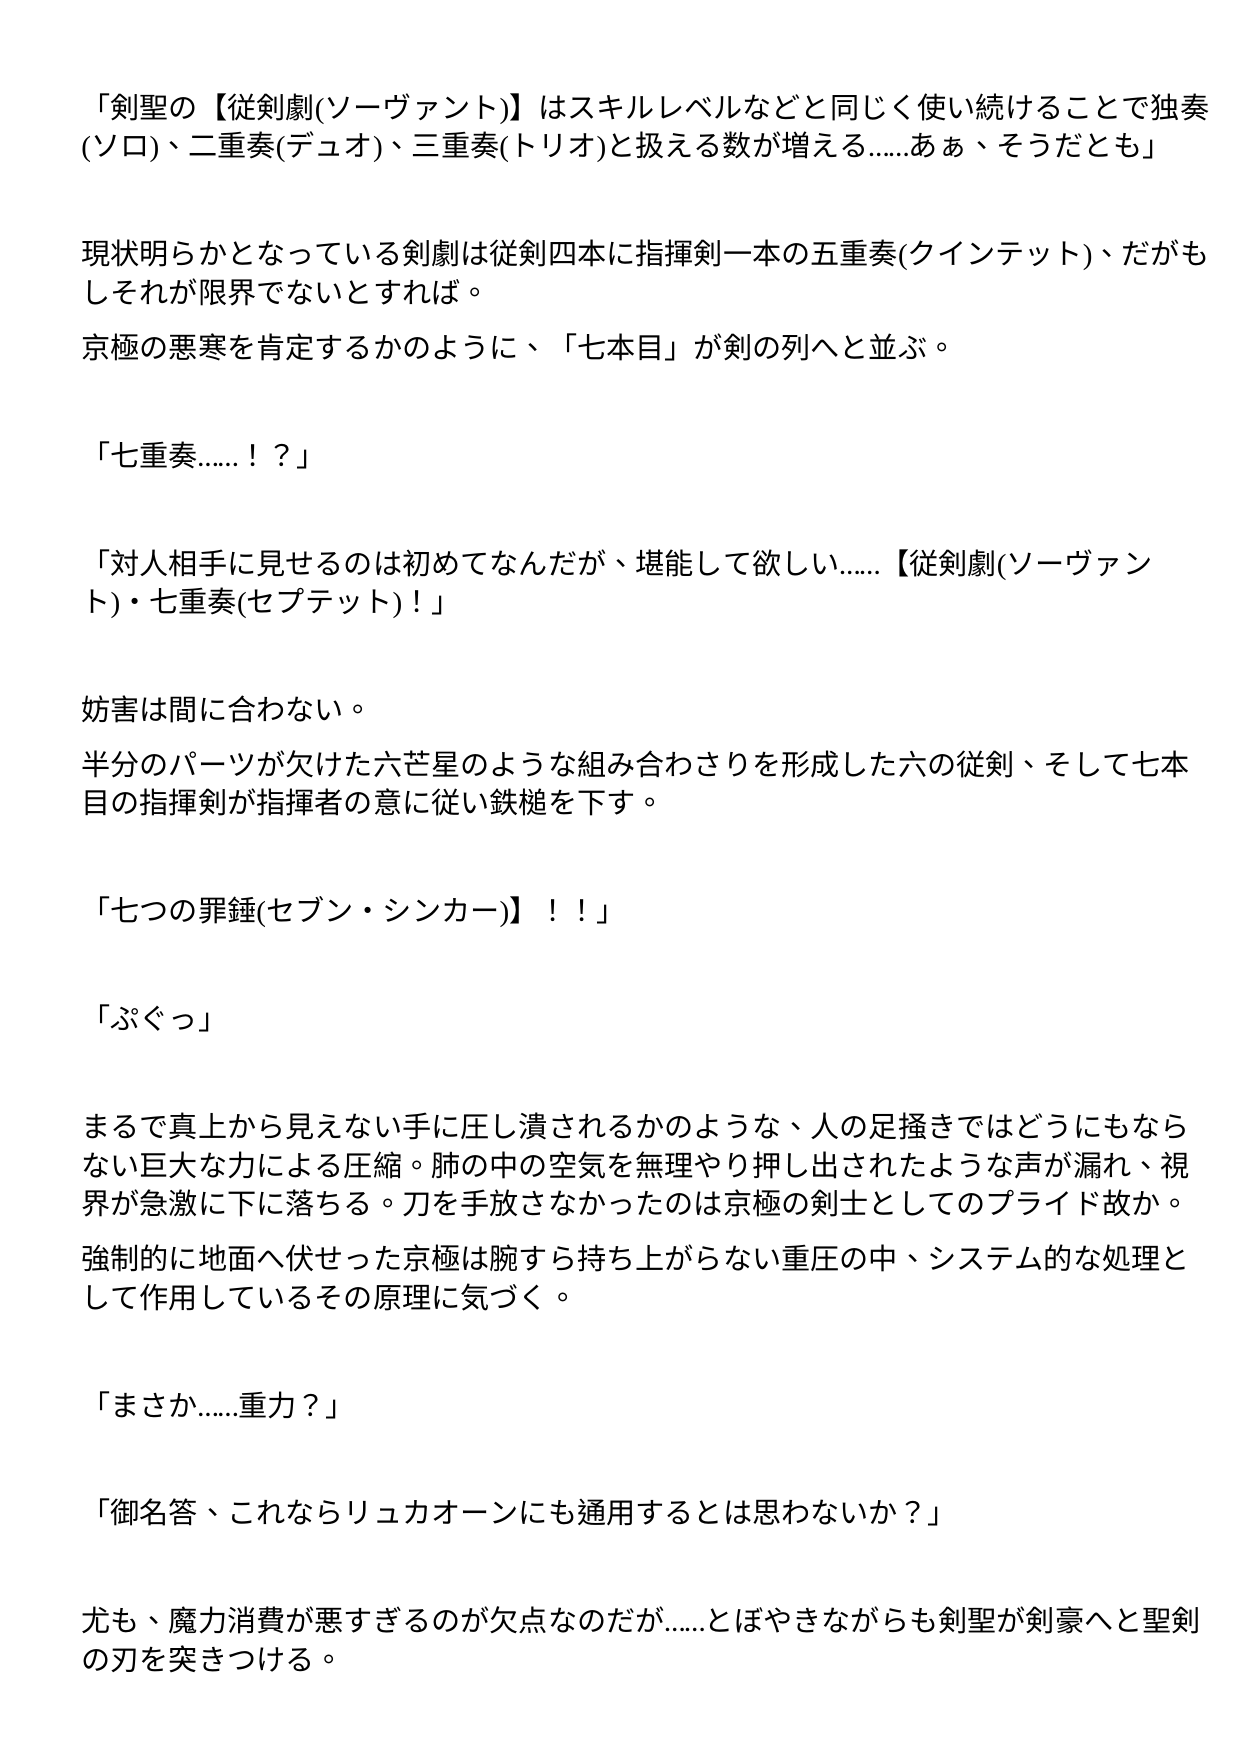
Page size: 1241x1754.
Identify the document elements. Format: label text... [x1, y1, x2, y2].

text 「七重奏……！？」 [81, 438, 1215, 473]
text 強制的に地面へ伏せった京極は腕すら持ち上がらない重圧の中、システム的な処理として作用しているその原理に気づく。 [81, 1241, 1215, 1315]
text 「対人相手に見せるのは初めてなんだが、堪能して欲しい……【従剣劇(ソーヴァント)・七重奏(セプテット)！」 [81, 546, 1215, 620]
text 京極の悪寒を肯定するかのように、「七本目」が剣の列へと並ぶ。 [81, 330, 1215, 366]
text 「御名答、これならリュカオーンにも通用するとは思わないか？」 [81, 1496, 1215, 1531]
text 「剣聖の【従剣劇(ソーヴァント)】はスキルレベルなどと同じく使い続けることで独奏(ソロ)、二重奏(デュオ)、三重奏(トリオ)と扱える数が増える……あぁ、そうだとも」 [81, 90, 1215, 164]
text 「七つの罪錘(セブン・シンカー)】！！」 [81, 893, 1215, 929]
text まるで真上から見えない手に圧し潰されるかのような、人の足掻きではどうにもならない巨大な力による圧縮。肺の中の空気を無理やり押し出されたような声が漏れ、視界が急激に下に落ちる。刀を手放さなかったのは京極の剣士としてのプライド故か。 [81, 1109, 1215, 1222]
text 尤も、魔力消費が悪すぎるのが欠点なのだが……とぼやきながらも剣聖が剣豪へと聖剣の刃を突きつける。 [81, 1603, 1215, 1678]
text 半分のパーツが欠けた六芒星のような組み合わさりを形成した六の従剣、そして七本目の指揮剣が指揮者の意に従い鉄槌を下す。 [81, 747, 1215, 821]
text 妨害は間に合わない。 [81, 692, 1215, 728]
text 現状明らかとなっている剣劇は従剣四本に指揮剣一本の五重奏(クインテット)、だがもしそれが限界でないとすれば。 [81, 236, 1215, 310]
text 「ぷぐっ」 [81, 1001, 1215, 1037]
text 「まさか……重力？」 [81, 1388, 1215, 1423]
